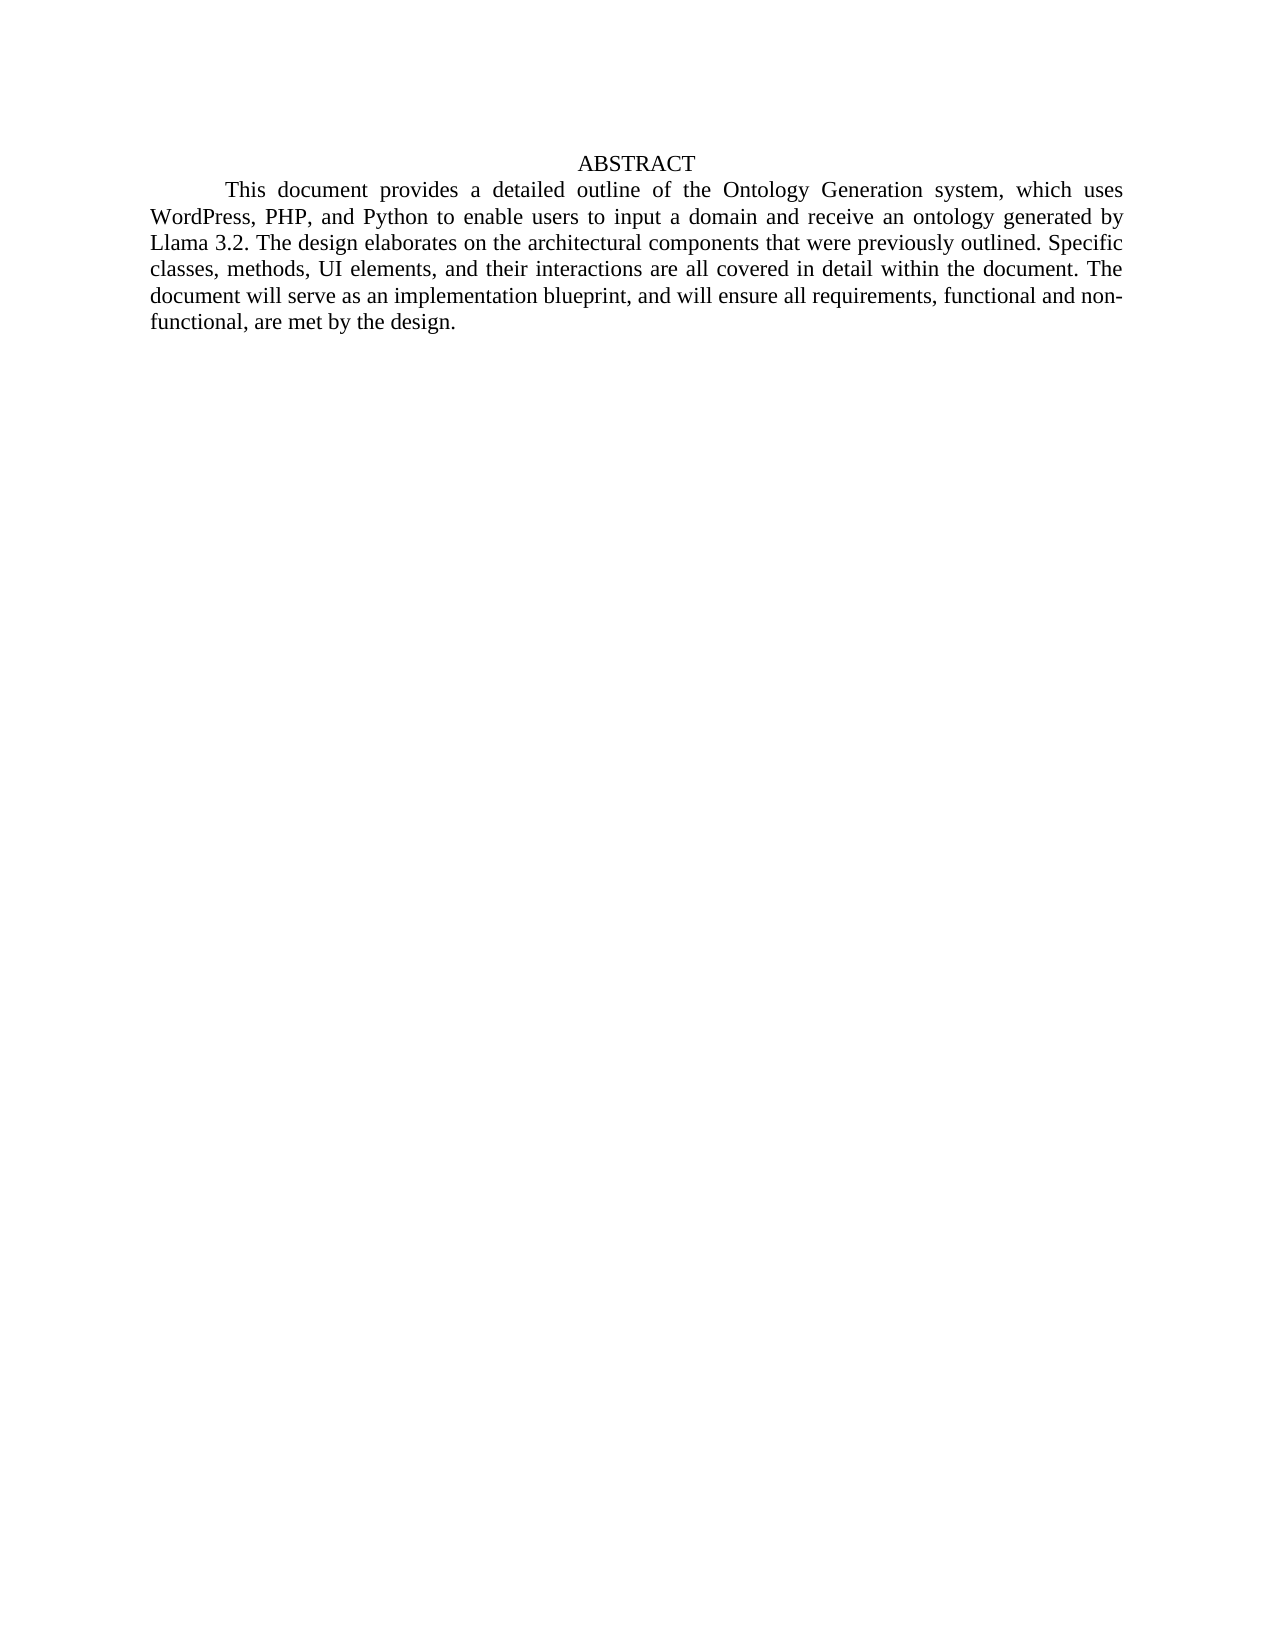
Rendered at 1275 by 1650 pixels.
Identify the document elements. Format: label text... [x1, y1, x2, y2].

text ABSTRACT [150, 150, 1123, 176]
text This document provides a detailed outline of the Ontology Generation system, which uses WordPress, PHP, and Python to enable users to input a domain and receive an ontology generated by Llama 3.2. The design elaborates on the architectural components that were previously outlined. Specific classes, methods, UI elements, and their interactions are all covered in detail within the document. The document will serve as an implementation blueprint, and will ensure all requirements, functional and non-functional, are met by the design. [150, 176, 1125, 334]
